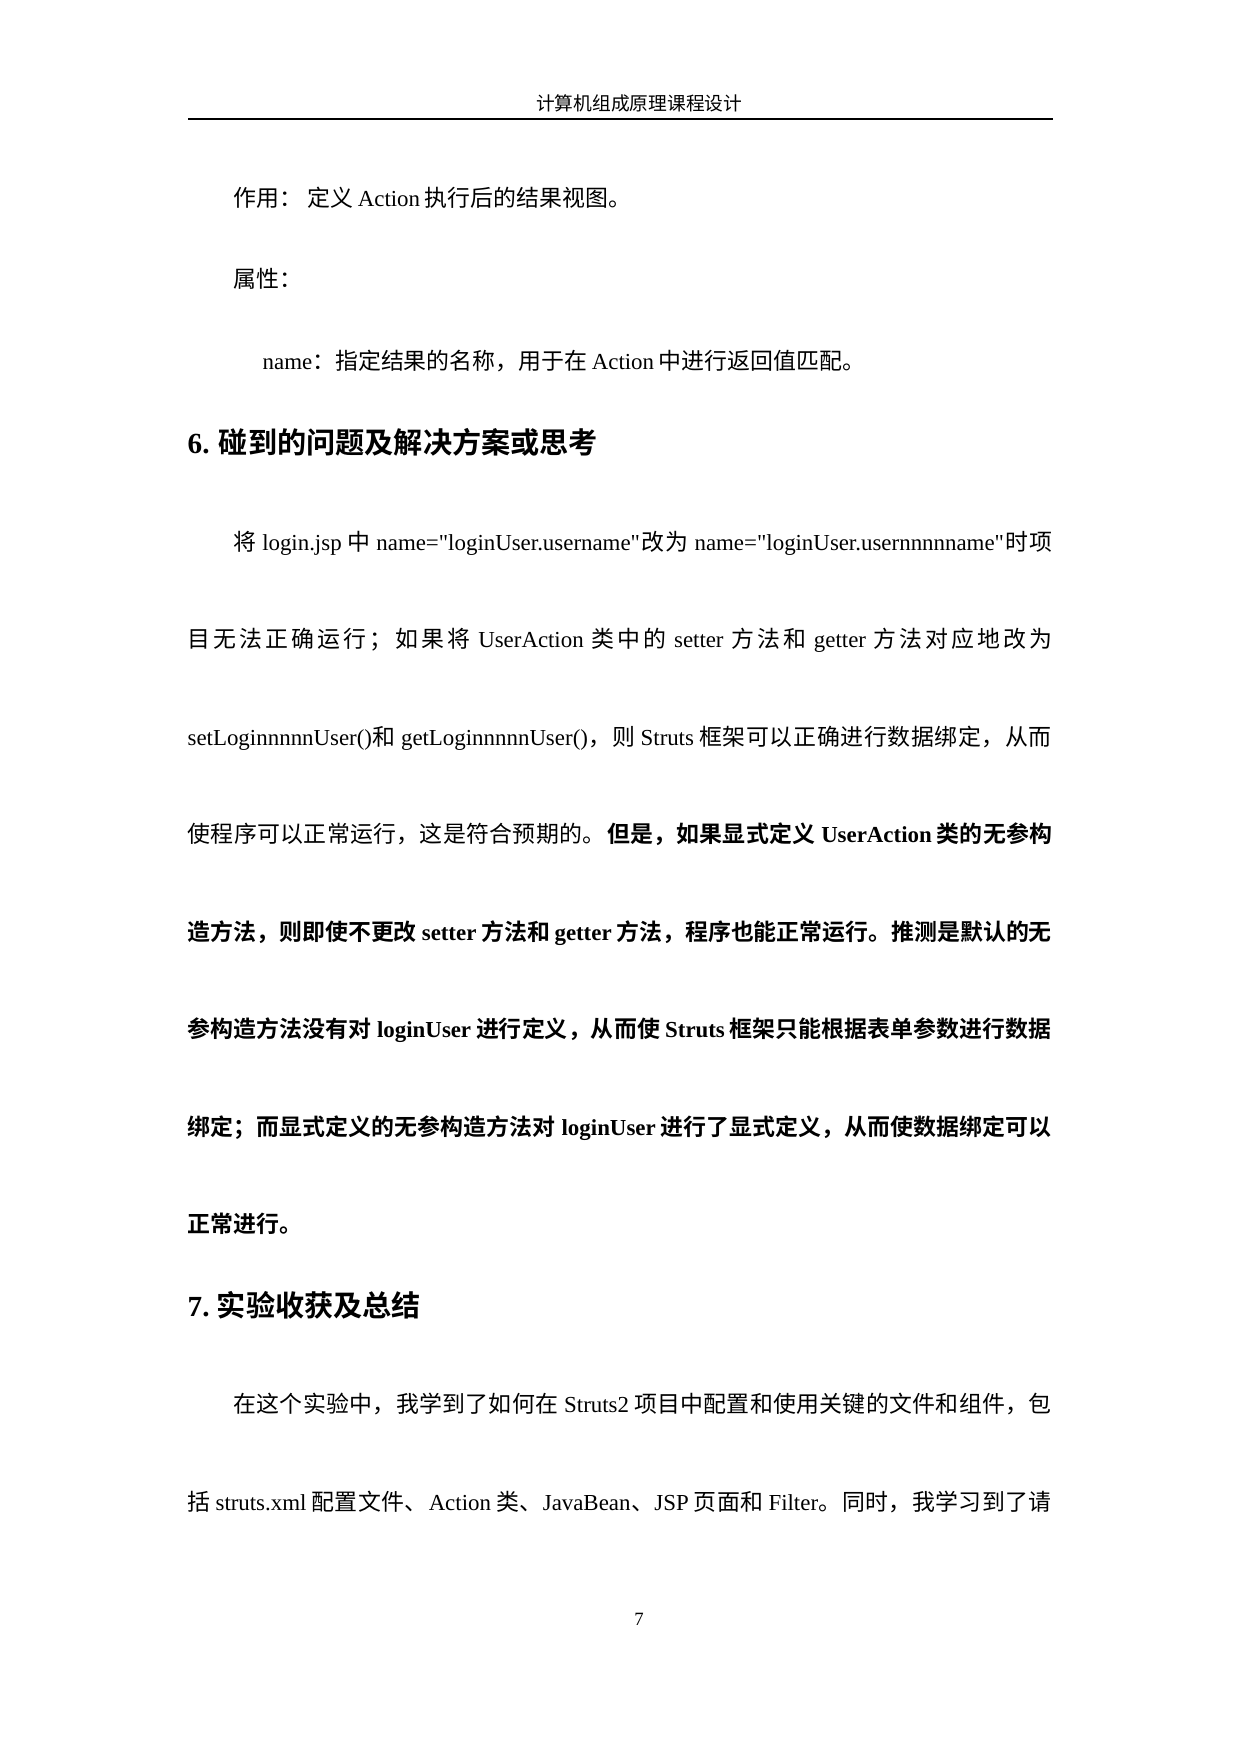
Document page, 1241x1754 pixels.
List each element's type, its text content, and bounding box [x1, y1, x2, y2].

text 将login.jsp中name="loginUser.username"改为name="loginUser.usernnnnname"时项目无法正确运行；如果将UserAction类中的setter方法和getter方法对应地改为setLoginnnnnUser()和getLoginnnnnUser()，则Struts框架可以正确进行数据绑定，从而使程序可以正常运行，这是符合预期的。但是，如果显式定义UserAction类的无参构造方法，则即使不更改setter方法和getter方法，程序也能正常运行。推测是默认的无参构造方法没有对loginUser进行定义，从而使Struts框架只能根据表单参数进行数据绑定；而显式定义的无参构造方法对loginUser进行了显式定义，从而使数据绑定可以正常进行。 [187, 508, 1053, 1255]
text name：指定结果的名称，用于在Action中进行返回值匹配。 [187, 327, 1053, 392]
text 作用： 定义Action执行后的结果视图。 [187, 164, 1053, 229]
subtitle 6. 碰到的问题及解决方案或思考 [187, 408, 1053, 473]
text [187, 1370, 1053, 1533]
text 属性： [187, 245, 1053, 310]
subtitle 7. 实验收获及总结 [187, 1272, 1053, 1337]
